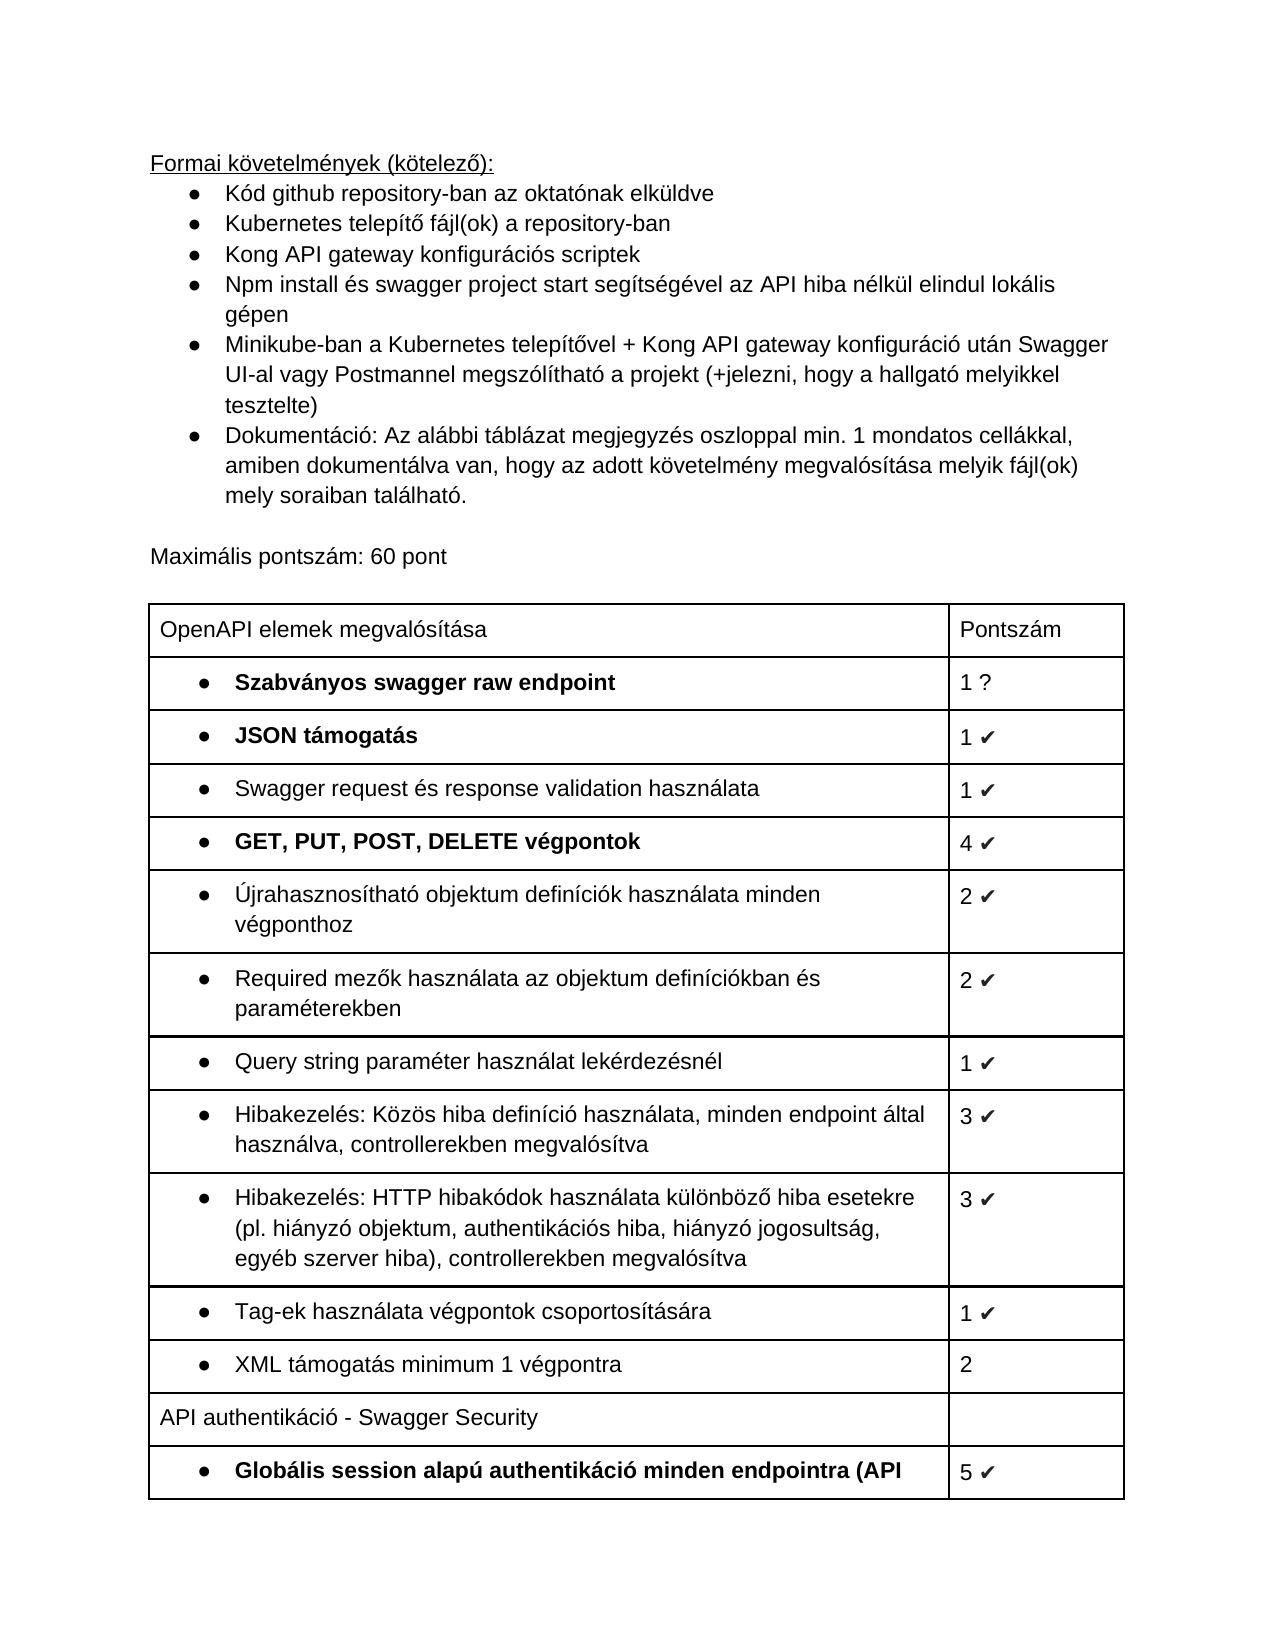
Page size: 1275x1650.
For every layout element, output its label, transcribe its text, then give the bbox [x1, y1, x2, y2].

table_cell 1 ✔ [950, 1288, 1123, 1338]
table_cell API authentikáció - Swagger Security [150, 1394, 948, 1445]
list Kong API gateway konfigurációs scriptek [187, 241, 1125, 267]
table_cell Swagger request és response validation használata [150, 765, 948, 816]
table_cell 1 ✔ [950, 711, 1123, 762]
list Npm install és swagger project start segítségével az API hiba nélkül elindul lokális gépen [187, 271, 1125, 327]
list Kód github repository-ban az oktatónak elküldve [187, 180, 1125, 207]
table_cell Újrahasznosítható objektum definíciók használata minden végponthoz [150, 871, 948, 952]
table_cell 2 [950, 1341, 1123, 1392]
table_cell 2 ✔ [950, 871, 1123, 952]
text Formai követelmények (kötelező): [150, 150, 1125, 176]
table_cell GET, PUT, POST, DELETE végpontok [150, 818, 948, 869]
table_cell Query string paraméter használat lekérdezésnél [150, 1038, 948, 1088]
list Kubernetes telepítő fájl(ok) a repository-ban [187, 210, 1125, 237]
table_cell 3 ✔ [950, 1174, 1123, 1285]
table_cell 5 ✔ [950, 1447, 1123, 1497]
text Maximális pontszám: 60 pont [150, 543, 1125, 569]
list Minikube-ban a Kubernetes telepítővel + Kong API gateway konfiguráció után Swagger UI-al vagy Postmannel megszólítható a projekt (+jelezni, hogy a hallgató melyikkel tesztelte) [187, 331, 1125, 418]
table_cell Required mezők használata az objektum definíciókban és paraméterekben [150, 954, 948, 1035]
table_cell 1 ✔ [950, 765, 1123, 816]
table_cell Szabványos swagger raw endpoint [150, 658, 948, 709]
table_cell Hibakezelés: Közös hiba definíció használata, minden endpoint által használva, controllerekben megvalósítva [150, 1091, 948, 1172]
table_cell JSON támogatás [150, 711, 948, 762]
table_header Pontszám [950, 605, 1123, 656]
table_cell Hibakezelés: HTTP hibakódok használata különböző hiba esetekre (pl. hiányzó objektum, authentikációs hiba, hiányzó jogosultság, egyéb szerver hiba), controllerekben megvalósítva [150, 1174, 948, 1285]
table_cell 3 ✔ [950, 1091, 1123, 1172]
table_cell XML támogatás minimum 1 végpontra [150, 1341, 948, 1392]
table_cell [150, 1447, 948, 1497]
table_cell 1 ? [950, 658, 1123, 709]
list Dokumentáció: Az alábbi táblázat megjegyzés oszloppal min. 1 mondatos cellákkal, amiben dokumentálva van, hogy az adott követelmény megvalósítása melyik fájl(ok) mely soraiban található. [187, 422, 1125, 509]
table_cell 1 ✔ [950, 1038, 1123, 1088]
table_cell 4 ✔ [950, 818, 1123, 869]
table_cell Tag-ek használata végpontok csoportosítására [150, 1288, 948, 1338]
table_header OpenAPI elemek megvalósítása [150, 605, 948, 656]
table_cell 2 ✔ [950, 954, 1123, 1035]
table_cell [950, 1394, 1123, 1445]
